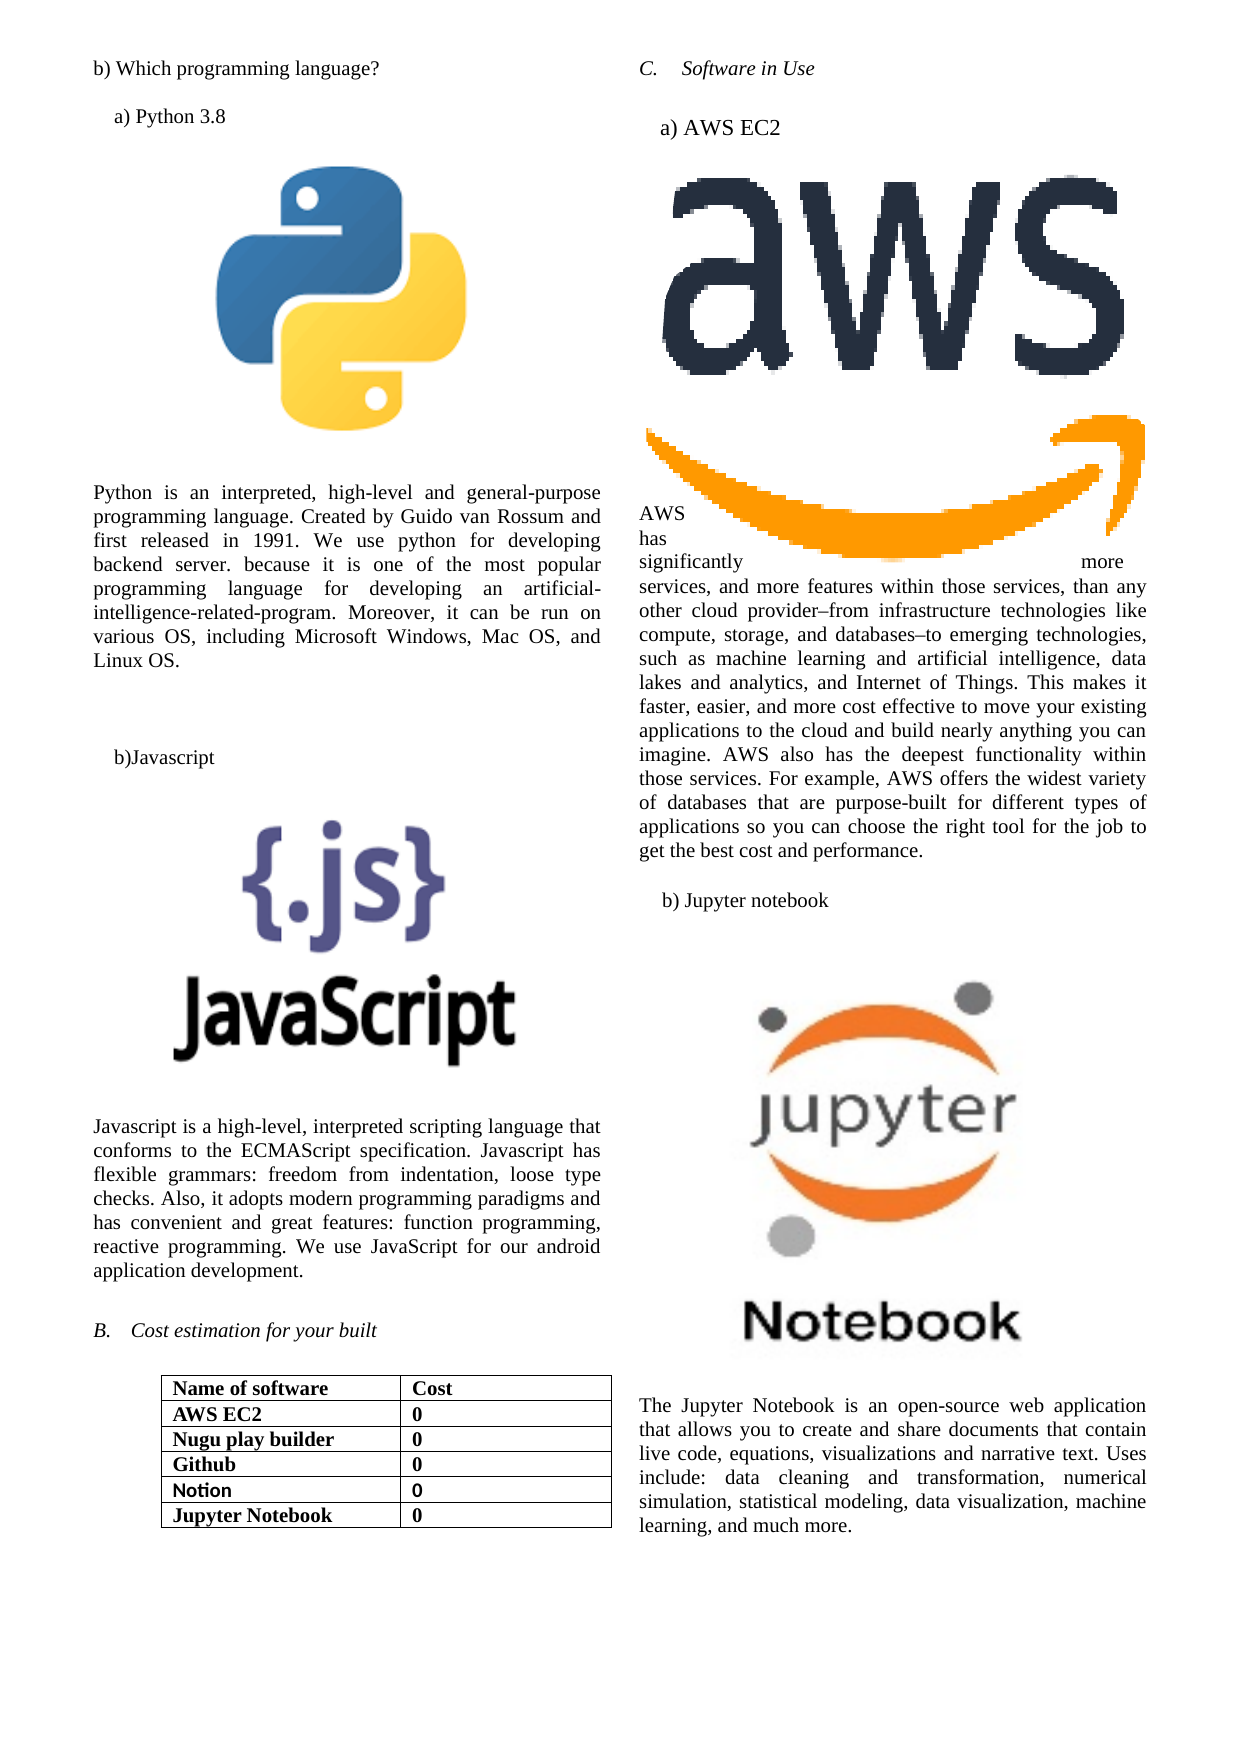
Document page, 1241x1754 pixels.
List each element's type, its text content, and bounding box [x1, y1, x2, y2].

picture [621, 921, 1148, 1392]
text b) Which programming language? [93, 56, 601, 80]
table_cell 0 [401, 1452, 611, 1476]
table_cell 0 [401, 1503, 611, 1527]
text a) AWS EC2 [639, 114, 1147, 140]
table_header Name of software [162, 1376, 400, 1400]
table_cell 0 [401, 1401, 611, 1426]
table_cell 0 [401, 1427, 611, 1451]
table_cell Notion [162, 1477, 400, 1502]
table_cell Jupyter Notebook [162, 1503, 400, 1527]
text The Jupyter Notebook is an open-source web application that allows you to create and share documents that contain live code, equations, visualizations and narrative text. Uses include: data cleaning and transformation, numerical simulation, statistical modeling, data visualization, machine learning, and much more. [639, 1393, 1147, 1537]
subtitle Cost estimation for your built [93, 1317, 601, 1342]
table_header Cost [401, 1376, 611, 1400]
text AWS has significantly more services, and more features within those services, than any other cloud provider–from infrastructure technologies like compute, storage, and databases–to emerging technologies, such as machine learning and artificial intelligence, data lakes and analytics, and Internet of Things. This makes it faster, easier, and more cost effective to move your existing applications to the cloud and build nearly anything you can imagine. AWS also has the deepest functionality within those services. For example, AWS offers the widest variety of databases that are purpose-built for different types of applications so you can choose the right tool for the job to get the best cost and performance. [639, 261, 1147, 862]
table_cell Nugu play builder [162, 1427, 400, 1451]
text Javascript is a high-level, interpreted scripting language that conforms to the ECMAScript specification. Javascript has flexible grammars: freedom from indentation, loose type checks. Also, it adopts modern programming paradigms and has convenient and great features: function programming, reactive programming. We use JavaScript for our android application development. [93, 1114, 601, 1282]
text Python is an interpreted, high-level and general-purpose programming language. Created by Guido van Rossum and first released in 1991. We use python for developing backend server. because it is one of the most popular programming language for developing an artificial-intelligence-related-program. Moreover, it can be run on various OS, including Microsoft Windows, Mac OS, and Linux OS. [93, 480, 601, 672]
subtitle Software in Use [639, 56, 1147, 80]
picture [638, 174, 1142, 558]
table_cell Github [162, 1452, 400, 1476]
picture [83, 145, 600, 453]
text b)Javascript [93, 745, 601, 769]
table_cell AWS EC2 [162, 1401, 400, 1426]
picture [92, 793, 603, 1088]
text a) Python 3.8 [93, 104, 601, 128]
table_cell 0 [401, 1477, 611, 1502]
text b) Jupyter notebook [639, 887, 1147, 912]
